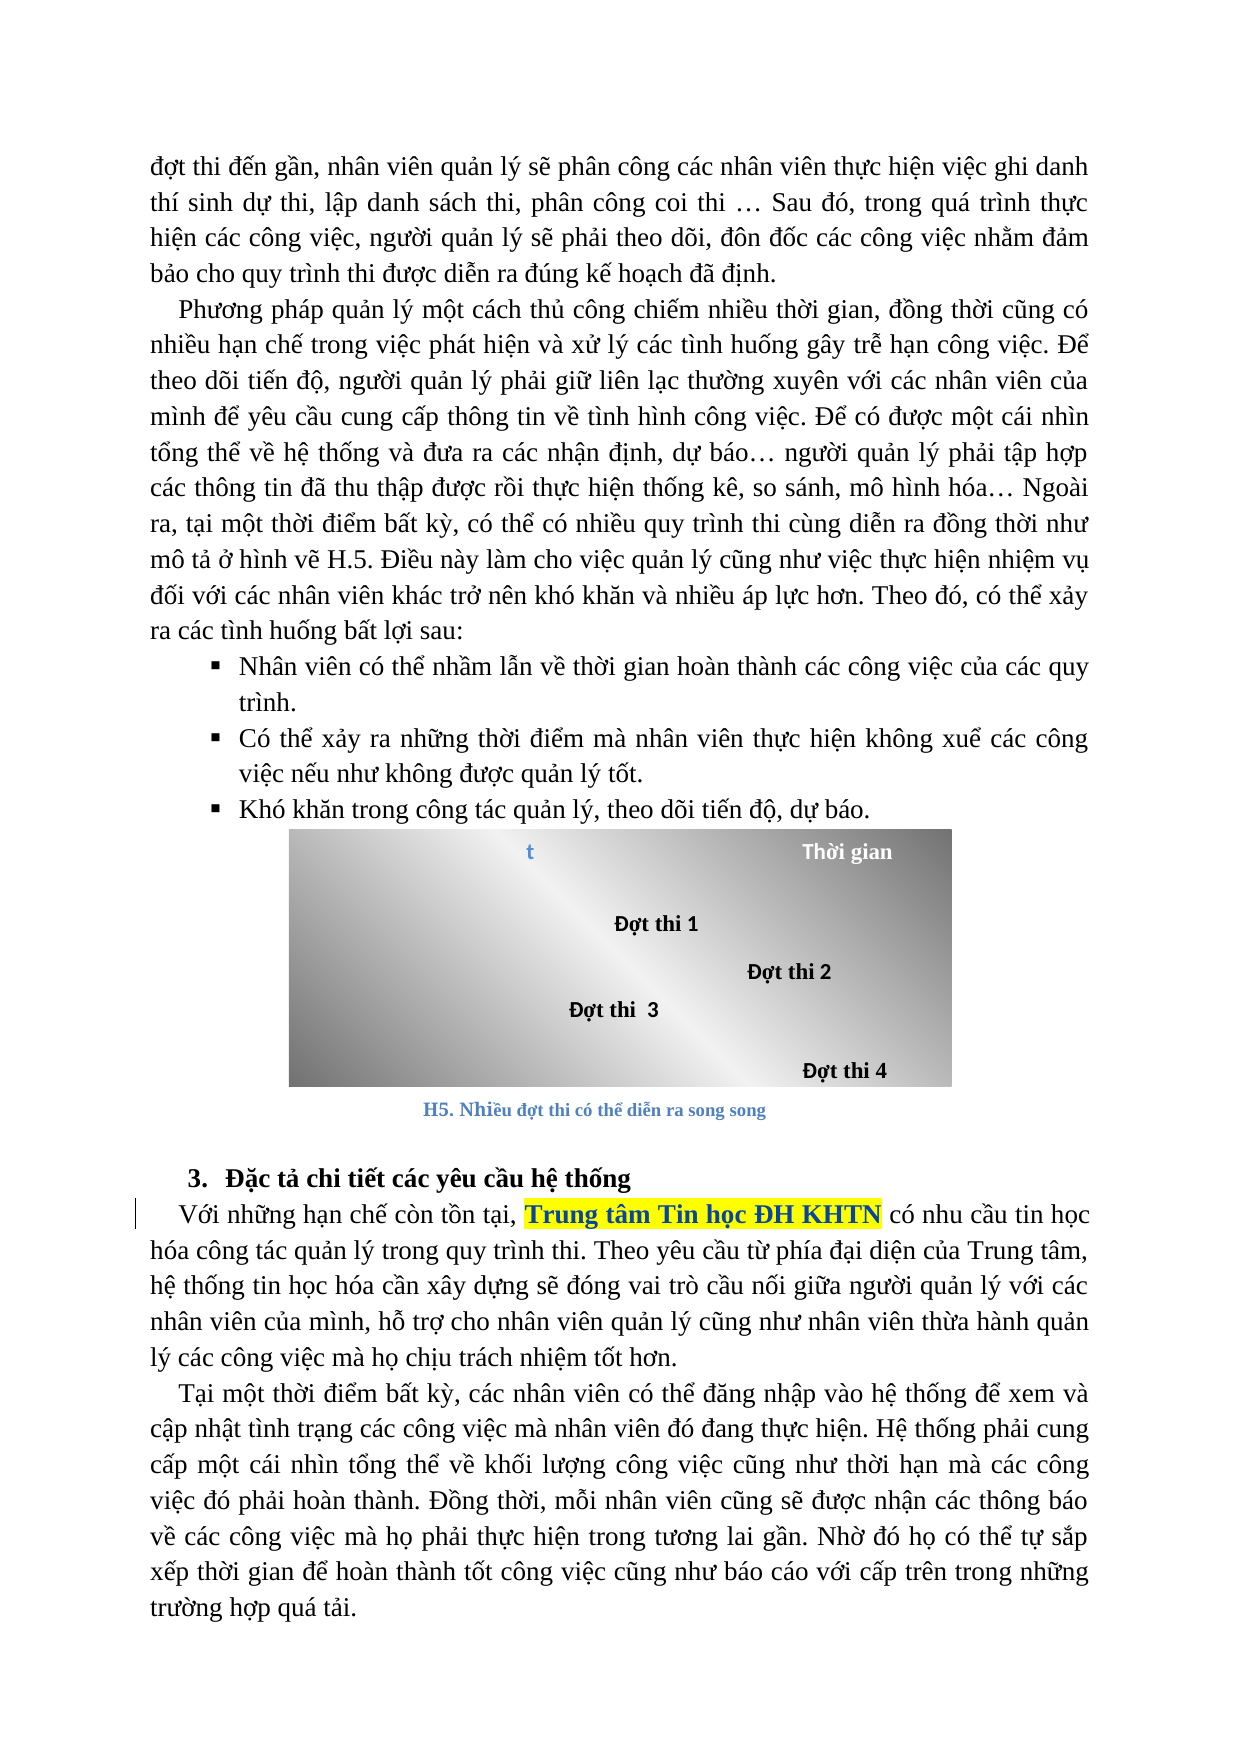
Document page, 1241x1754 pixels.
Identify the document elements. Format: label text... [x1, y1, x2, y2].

list Nhân viên có thể nhầm lẫn về thời gian hoàn thành các công việc của các quy trình. [209, 650, 1090, 717]
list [150, 150, 1090, 288]
list Có thể xảy ra những thời điểm mà nhân viên thực hiện không xuể các công việc nếu như không được quản lý tốt. [209, 722, 1090, 789]
list Tại một thời điểm bất kỳ, các nhân viên có thể đăng nhập vào hệ thống để xem và cập nhật tình trạng các công việc mà nhân viên đó đang thực hiện. Hệ thống phải cung cấp một cái nhìn tổng thể về khối lượng công việc cũng như thời hạn mà các công việc đó phải hoàn thành. Đồng thời, mỗi nhân viên cũng sẽ được nhận các thông báo về các công việc mà họ phải thực hiện trong tương lai gần. Nhờ đó họ có thể tự sắp xếp thời gian để hoàn thành tốt công việc cũng như báo cáo với cấp trên trong những trường hợp quá tải. [150, 1377, 1090, 1622]
list Khó khăn trong công tác quản lý, theo dõi tiến độ, dự báo. [209, 793, 1090, 824]
list Phương pháp quản lý một cách thủ công chiếm nhiều thời gian, đồng thời cũng có nhiều hạn chế trong việc phát hiện và xử lý các tình huống gây trễ hạn công việc. Để theo dõi tiến độ, người quản lý phải giữ liên lạc thường xuyên với các nhân viên của mình để yêu cầu cung cấp thông tin về tình hình công việc. Để có được một cái nhìn tổng thể về hệ thống và đưa ra các nhận định, dự báo… người quản lý phải tập hợp các thông tin đã thu thập được rồi thực hiện thống kê, so sánh, mô hình hóa… Ngoài ra, tại một thời điểm bất kỳ, có thể có nhiều quy trình thi cùng diễn ra đồng thời như mô tả ở hình vẽ H.5. Điều này làm cho việc quản lý cũng như việc thực hiện nhiệm vụ đối với các nhân viên khác trở nên khó khăn và nhiều áp lực hơn. Theo đó, có thể xảy ra các tình huống bất lợi sau: [150, 293, 1090, 646]
list Với những hạn chế còn tồn tại, Trung tâm Tin học ĐH KHTN có nhu cầu tin học hóa công tác quản lý trong quy trình thi. Theo yêu cầu từ phía đại diện của Trung tâm, hệ thống tin học hóa cần xây dựng sẽ đóng vai trò cầu nối giữa người quản lý với các nhân viên của mình, hỗ trợ cho nhân viên quản lý cũng như nhân viên thừa hành quản lý các công việc mà họ chịu trách nhiệm tốt hơn. [150, 1198, 1090, 1372]
list Đặc tả chi tiết các yêu cầu hệ thống [150, 1162, 1090, 1193]
